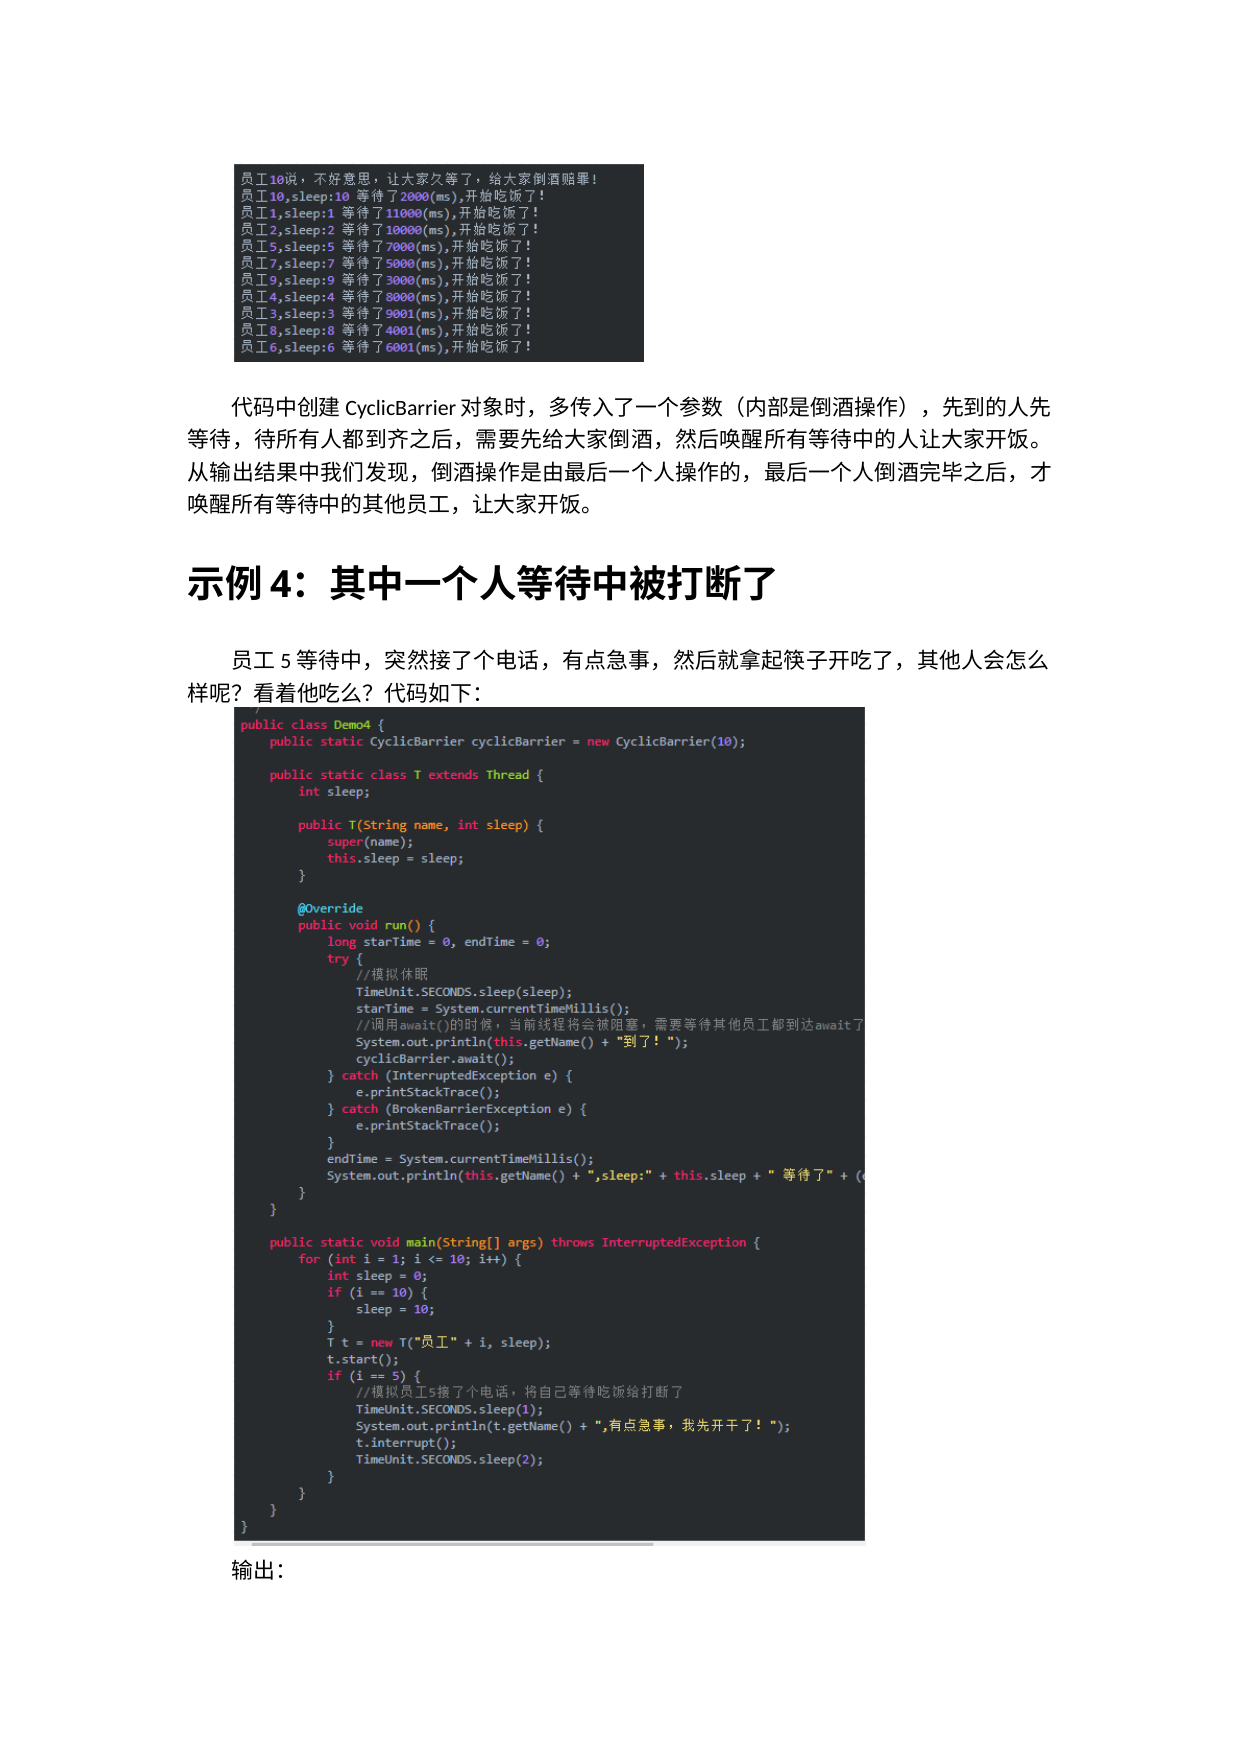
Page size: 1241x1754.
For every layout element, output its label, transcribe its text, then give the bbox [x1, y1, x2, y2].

text 输出： [187, 1553, 1053, 1585]
picture [231, 162, 644, 362]
text 代码中创建CyclicBarrier对象时，多传入了一个参数（内部是倒酒操作），先到的人先等待，待所有人都到齐之后，需要先给大家倒酒，然后唤醒所有等待中的人让大家开饭。从输出结果中我们发现，倒酒操作是由最后一个人操作的，最后一个人倒酒完毕之后，才唤醒所有等待中的其他员工，让大家开饭。 [187, 389, 1053, 519]
subtitle 示例4：其中一个人等待中被打断了 [187, 549, 1053, 614]
picture [231, 707, 867, 1546]
text 员工5等待中，突然接了个电话，有点急事，然后就拿起筷子开吃了，其他人会怎么样呢？看着他吃么？代码如下： [187, 643, 1053, 708]
